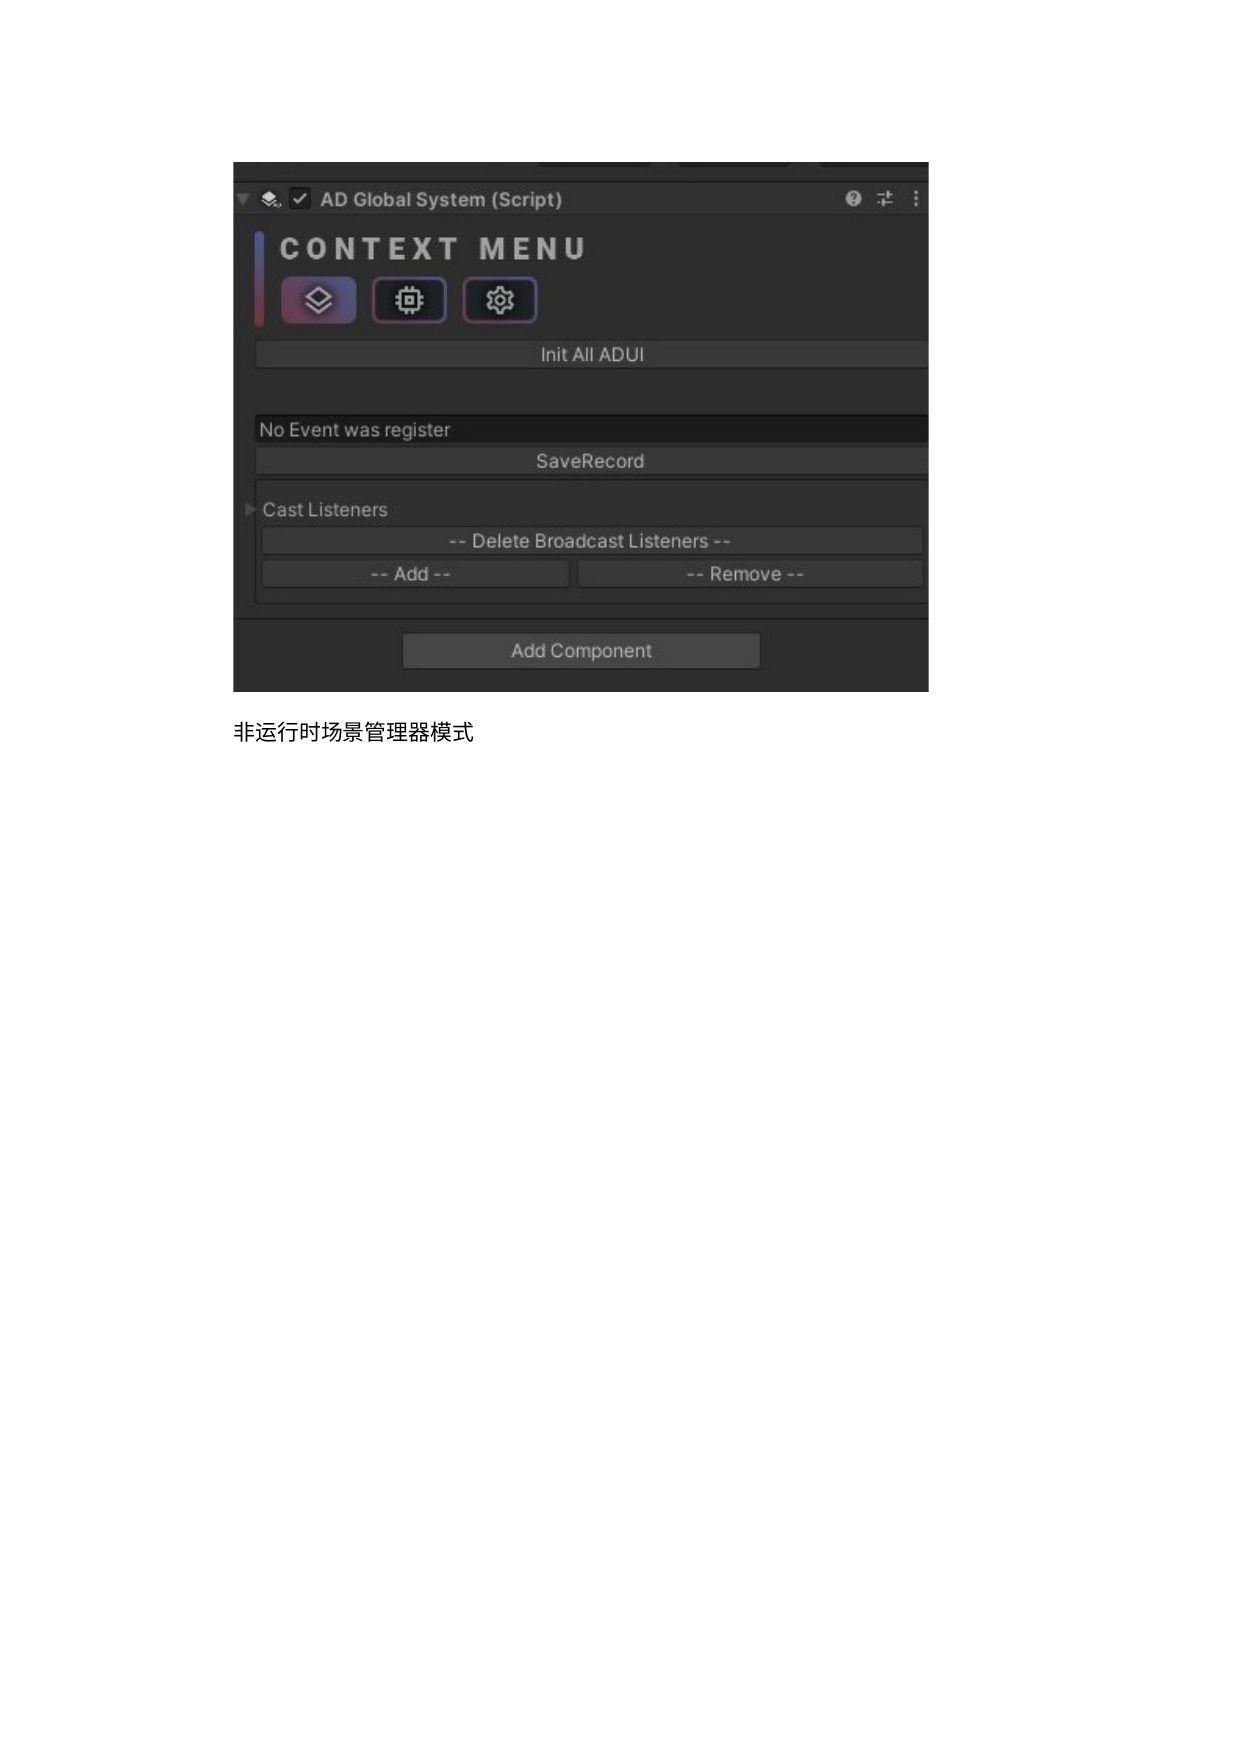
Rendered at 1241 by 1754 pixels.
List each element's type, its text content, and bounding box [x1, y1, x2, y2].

picture [233, 162, 929, 692]
list 非运行时场景管理器模式 [233, 714, 1053, 747]
